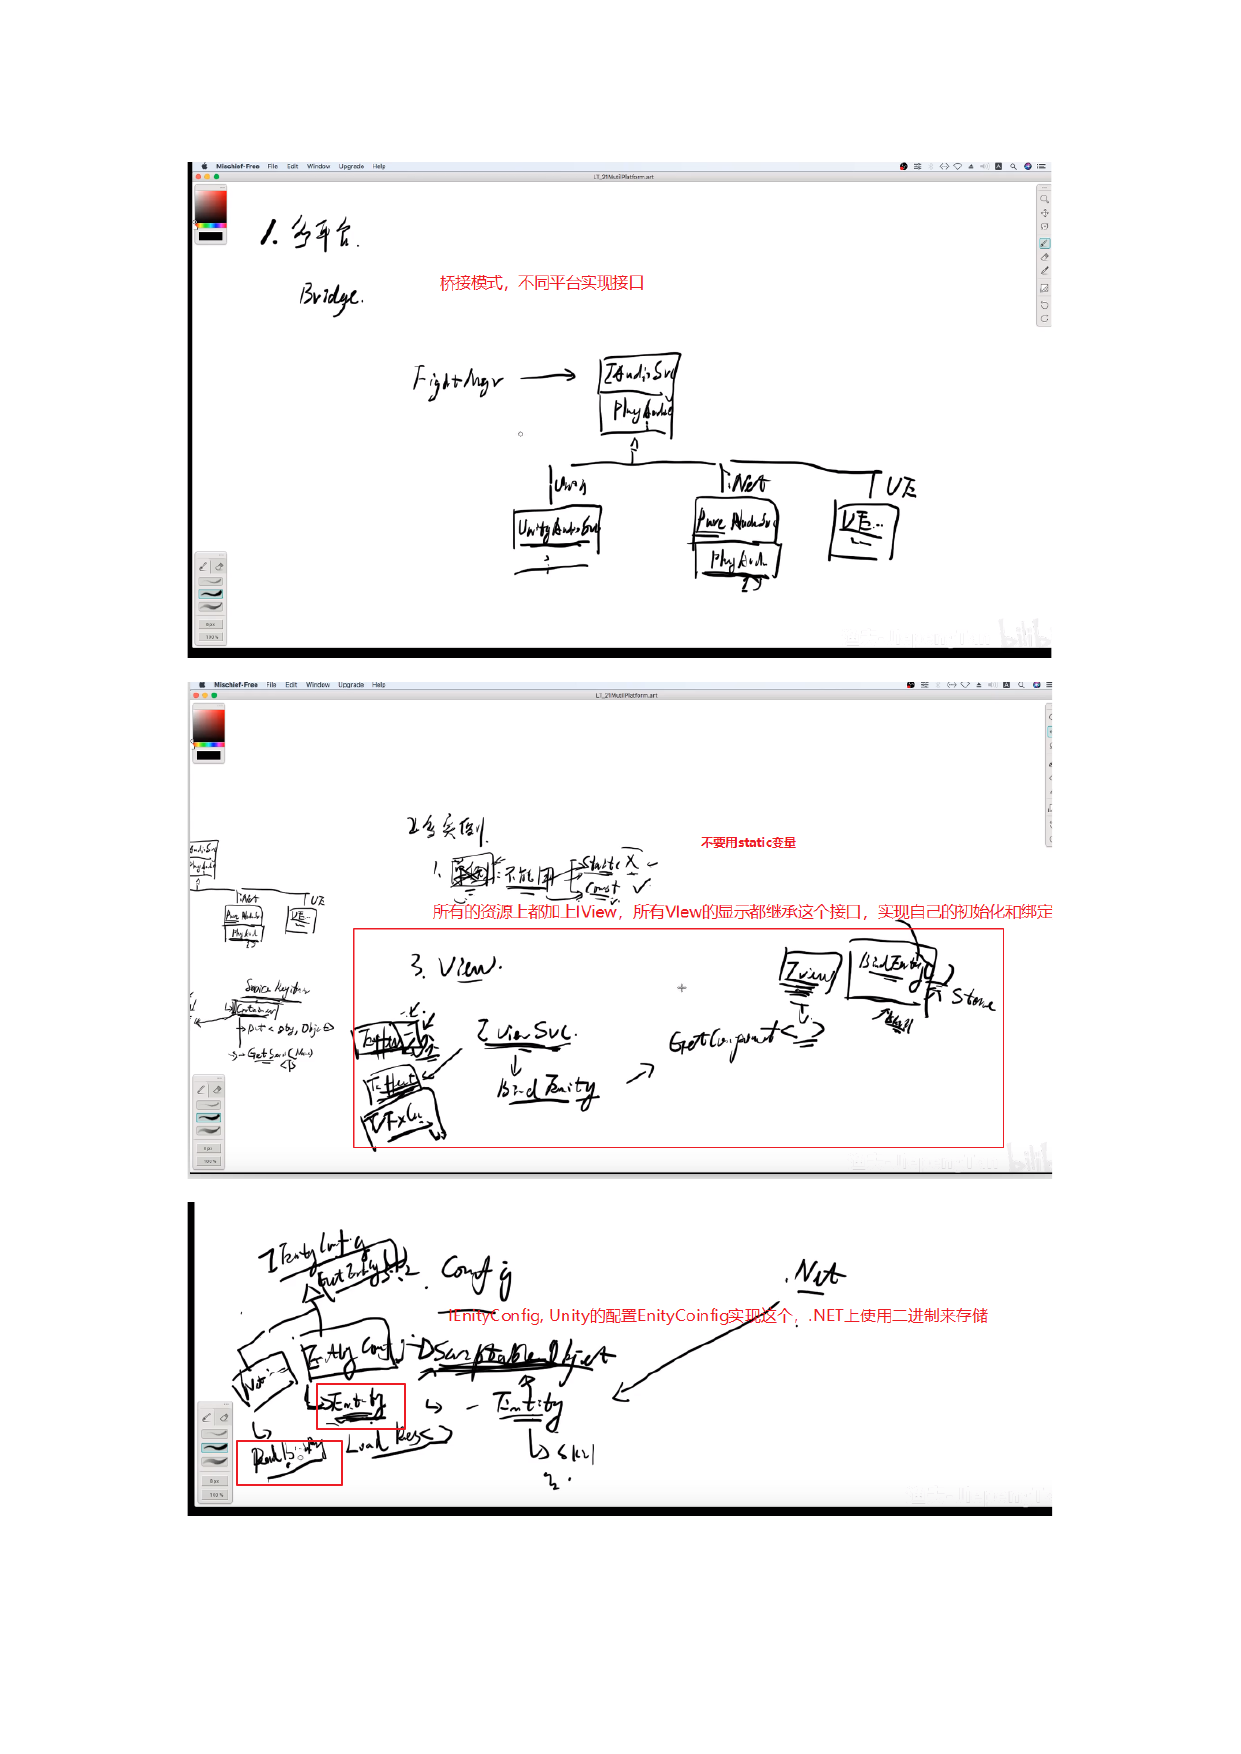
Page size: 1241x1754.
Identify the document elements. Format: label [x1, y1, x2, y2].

picture [187, 1202, 1053, 1516]
picture [187, 682, 1053, 1179]
picture [187, 162, 1052, 658]
